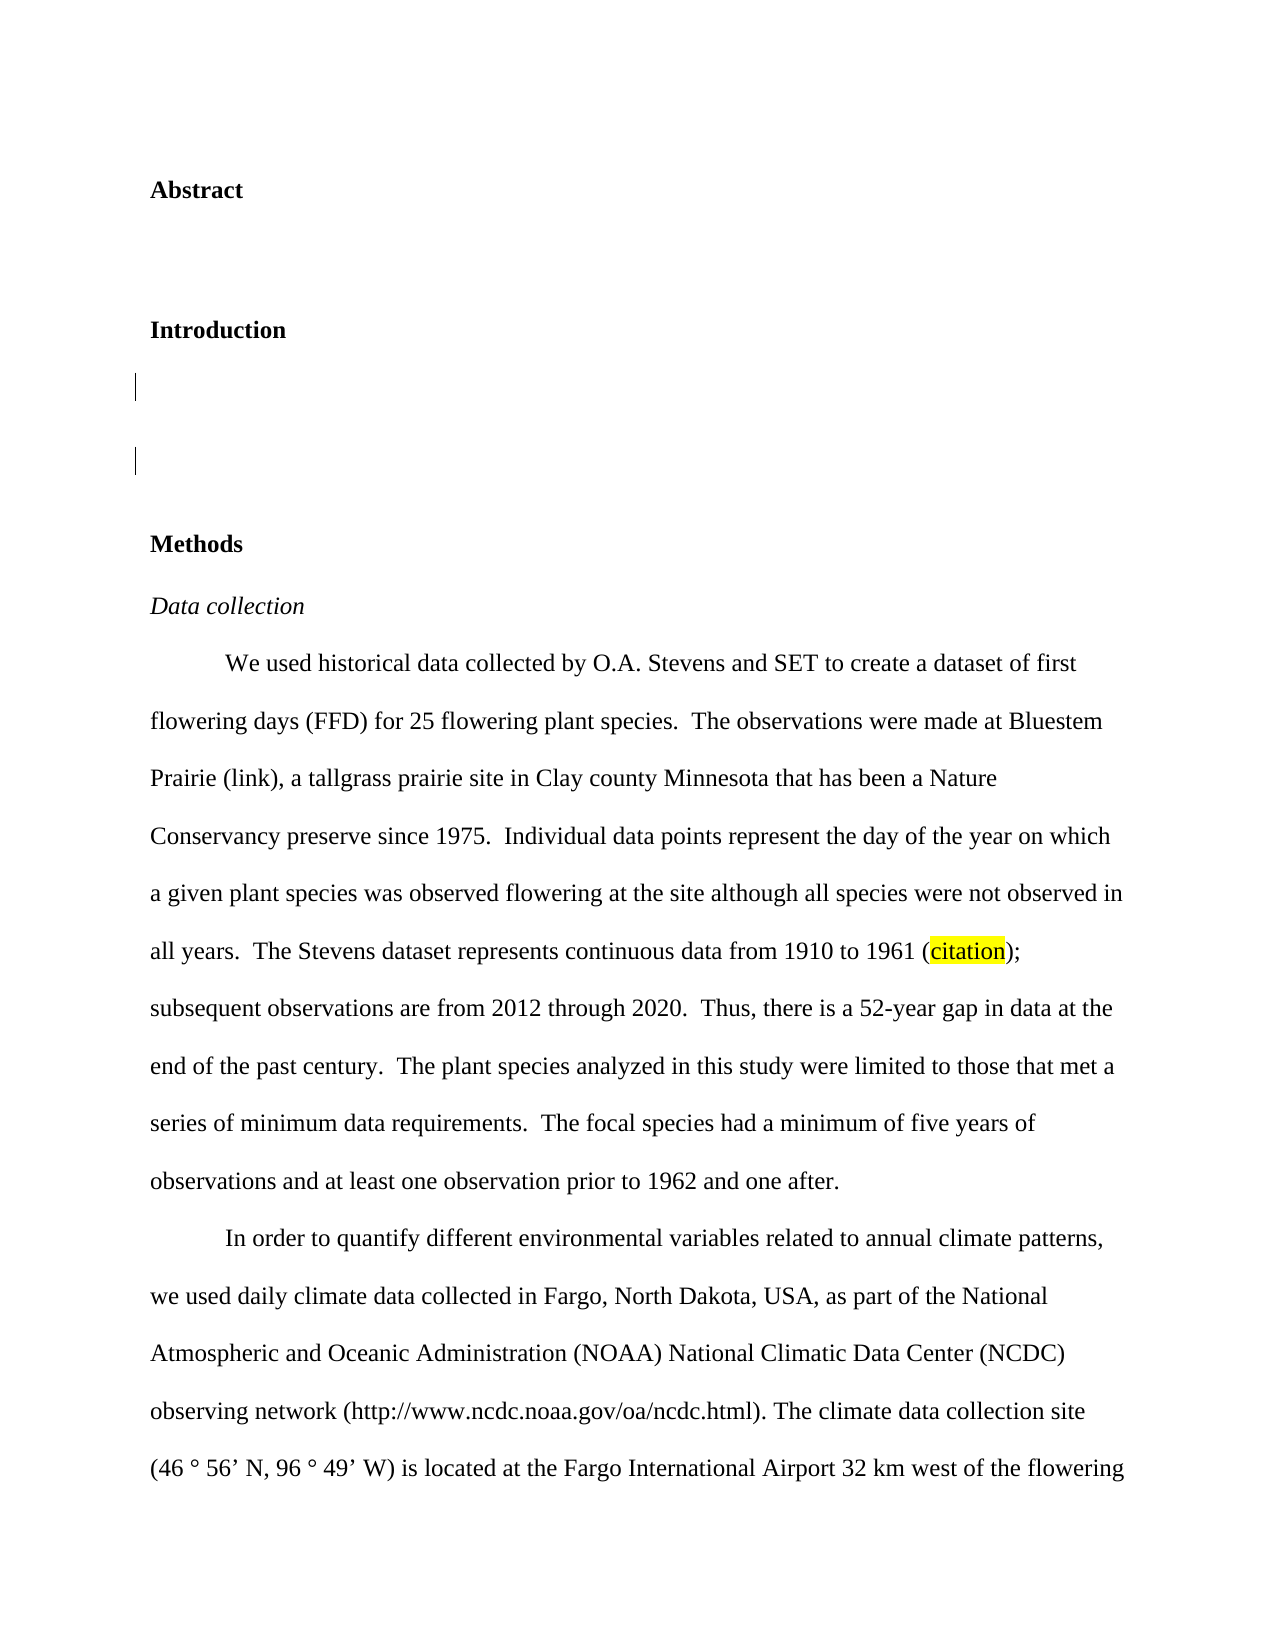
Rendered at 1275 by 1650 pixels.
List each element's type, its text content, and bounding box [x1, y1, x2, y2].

subtitle Introduction [150, 315, 1125, 344]
subtitle Abstract [150, 175, 1125, 204]
subtitle Methods [150, 529, 1125, 558]
subtitle Data collection [150, 591, 1125, 619]
